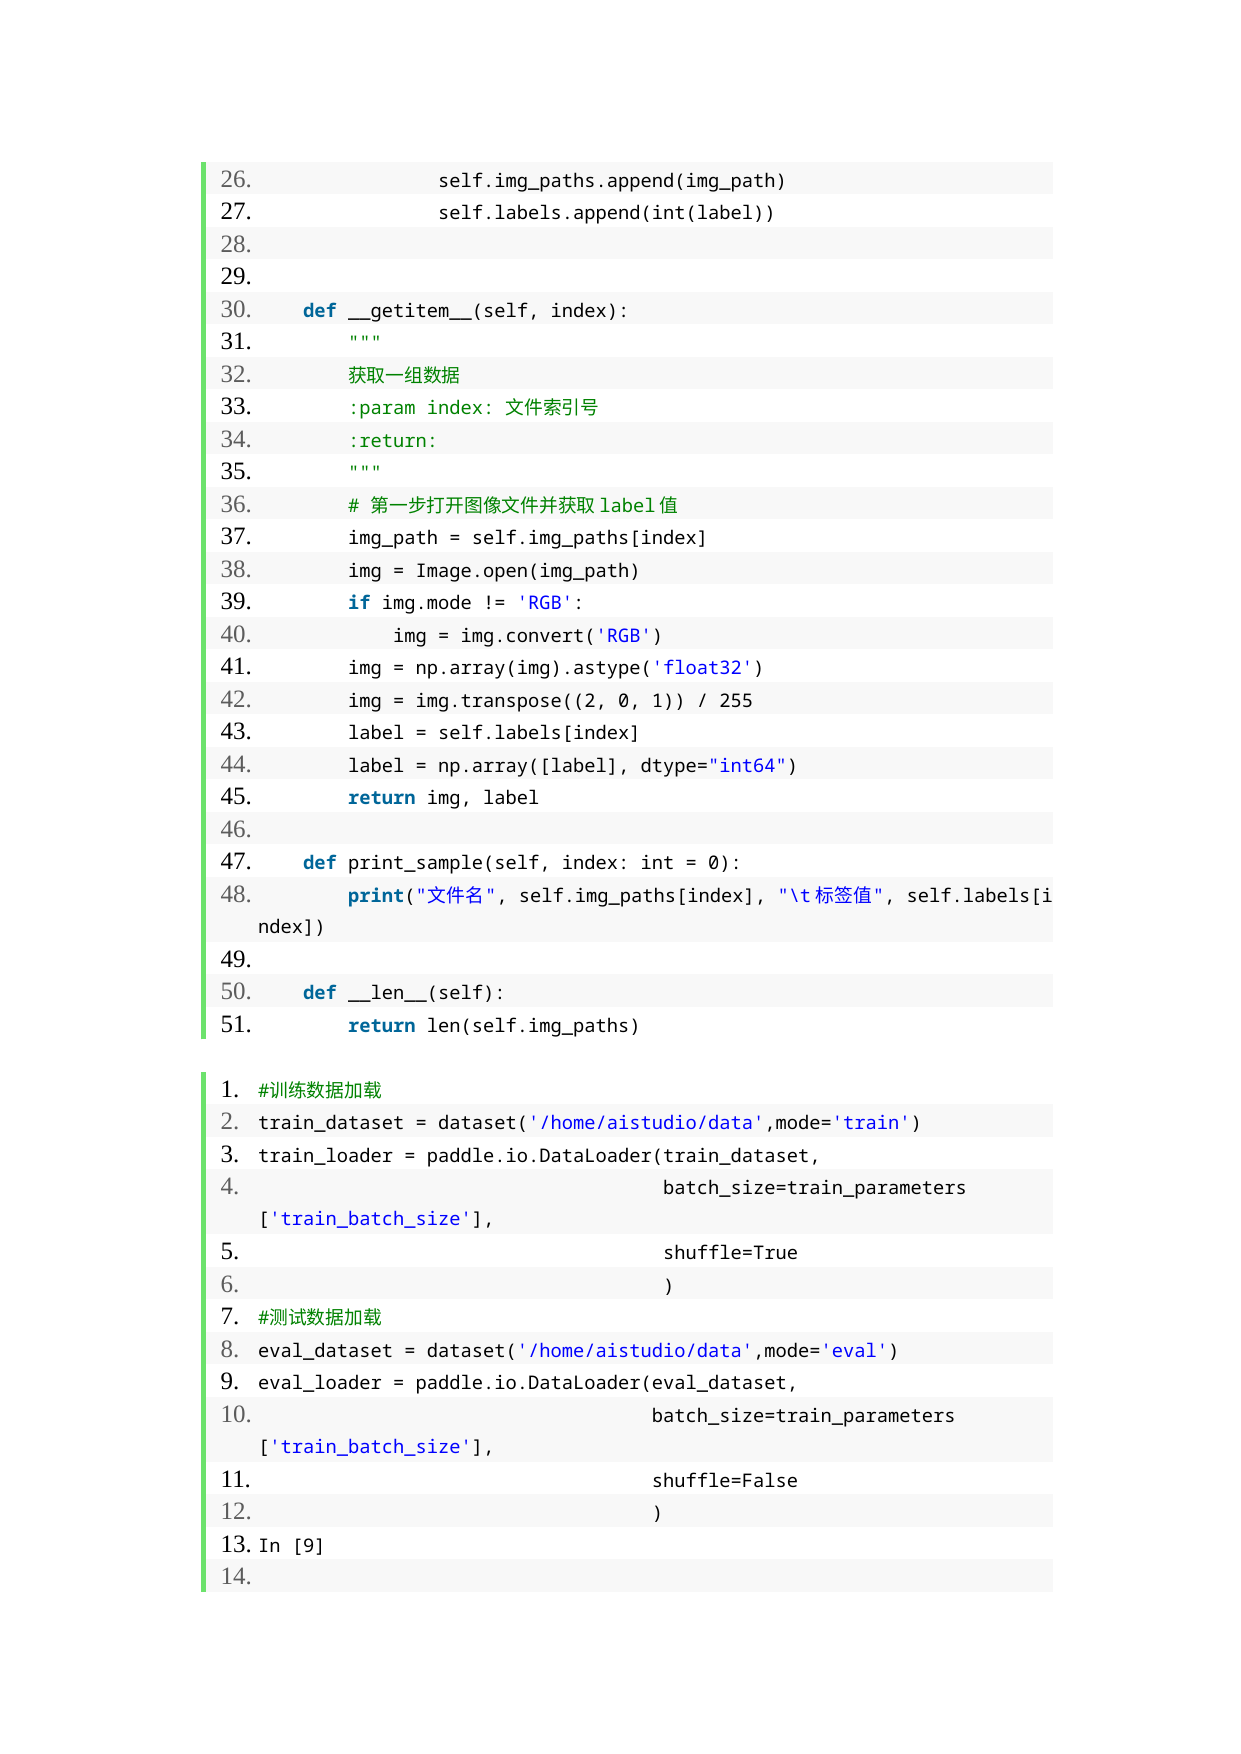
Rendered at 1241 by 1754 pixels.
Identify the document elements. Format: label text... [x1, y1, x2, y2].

list :param index: 文件索引号 [206, 389, 1053, 422]
list self.img_paths.append(img_path) [206, 162, 1053, 194]
list """ [206, 454, 1053, 487]
list 获取一组数据 [206, 357, 1053, 389]
list # 第一步打开图像文件并获取label值 [206, 487, 1053, 519]
list ) [206, 1267, 1053, 1299]
list train_dataset = dataset('/home/aistudio/data',mode='train') [206, 1104, 1053, 1137]
list img_path = self.img_paths[index] [206, 519, 1053, 552]
list img = img.transpose((2, 0, 1)) / 255 [206, 682, 1053, 714]
list img = Image.open(img_path) [206, 552, 1053, 584]
list print("文件名", self.img_paths[index], "\t标签值", self.labels[index]) [206, 877, 1053, 942]
list batch_size=train_parameters['train_batch_size'], [206, 1397, 1053, 1462]
list label = np.array([label], dtype="int64") [206, 747, 1053, 779]
list def print_sample(self, index: int = 0): [206, 844, 1053, 877]
list #测试数据加载 [206, 1299, 1053, 1332]
list label = self.labels[index] [206, 714, 1053, 747]
list ) [206, 1494, 1053, 1527]
list shuffle=True [206, 1234, 1053, 1267]
list if img.mode != 'RGB': [206, 584, 1053, 617]
list img = img.convert('RGB') [206, 617, 1053, 649]
list return len(self.img_paths) [206, 1007, 1053, 1039]
list return img, label [206, 779, 1053, 812]
list def __len__(self): [206, 974, 1053, 1007]
list batch_size=train_parameters['train_batch_size'], [206, 1169, 1053, 1234]
list shuffle=False [206, 1462, 1053, 1494]
list eval_dataset = dataset('/home/aistudio/data',mode='eval') [206, 1332, 1053, 1364]
list self.labels.append(int(label)) [206, 194, 1053, 227]
list train_loader = paddle.io.DataLoader(train_dataset, [206, 1137, 1053, 1169]
list img = np.array(img).astype('float32') [206, 649, 1053, 682]
list In [9] [206, 1527, 1053, 1559]
list """ [206, 324, 1053, 357]
list #训练数据加载 [206, 1072, 1053, 1104]
list eval_loader = paddle.io.DataLoader(eval_dataset, [206, 1364, 1053, 1397]
list :return: [206, 422, 1053, 454]
list def __getitem__(self, index): [206, 292, 1053, 324]
